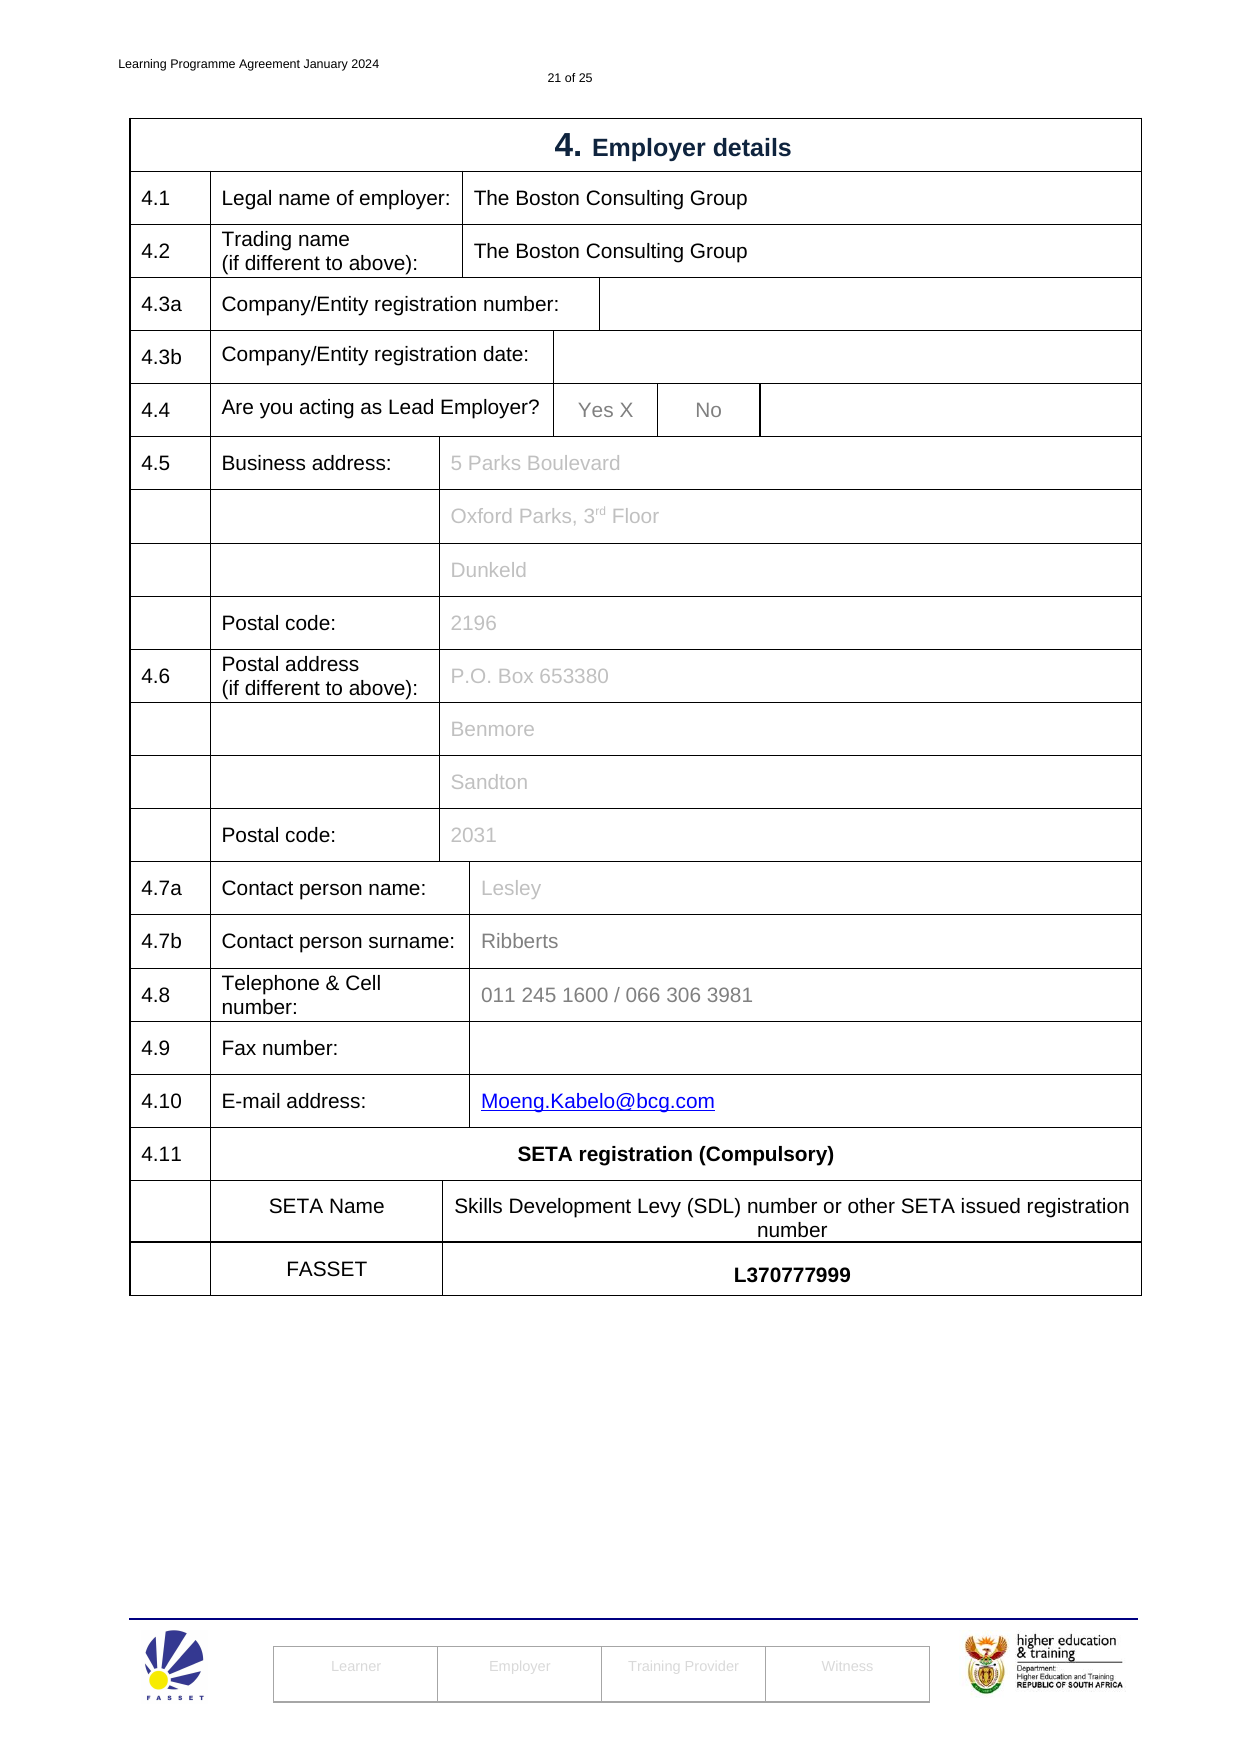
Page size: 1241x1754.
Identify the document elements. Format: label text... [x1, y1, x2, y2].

table_cell [211, 703, 439, 755]
table_cell 4.5 [131, 437, 210, 489]
table_cell No [658, 384, 759, 436]
table_cell Business address: [211, 437, 439, 489]
table_cell 4.8 [131, 969, 210, 1021]
table_cell 4.2 [131, 225, 210, 277]
table_cell 011 245 1600 / 066 306 3981 [470, 969, 1141, 1021]
table_cell 4.4 [131, 384, 210, 436]
table_cell 4.7b [131, 915, 210, 967]
table_cell Postal code: [211, 597, 439, 649]
table_cell Skills Development Levy (SDL) number or other SETA issued registration number [443, 1181, 1141, 1241]
table_cell Moeng.Kabelo@bcg.com [470, 1075, 1141, 1127]
table_cell Fax number: [211, 1022, 469, 1074]
table_cell [211, 756, 439, 808]
table_cell Are you acting as Lead Employer? [211, 384, 553, 436]
table_cell 2031 [440, 809, 1141, 861]
table_cell Contact person name: [211, 862, 469, 914]
table_cell [470, 1022, 1141, 1074]
table_cell SETA Name [211, 1181, 442, 1241]
table_cell 5 Parks Boulevard [440, 437, 1141, 489]
table_cell Ribberts [470, 915, 1141, 967]
table_cell Postal code: [211, 809, 439, 861]
table_cell Company/Entity registration date: [211, 331, 553, 383]
table_cell [211, 544, 439, 596]
table_cell [131, 597, 210, 649]
table_cell 4.11 [131, 1128, 210, 1180]
table_cell Lesley [470, 862, 1141, 914]
table_cell Yes X [554, 384, 657, 436]
table_cell Trading name (if different to above): [211, 225, 462, 277]
table_cell Legal name of employer: [211, 172, 462, 224]
table_cell [131, 1243, 210, 1294]
table_cell Postal address (if different to above): [211, 650, 439, 702]
table_cell [131, 756, 210, 808]
table_cell Contact person surname: [211, 915, 469, 967]
table_cell Sandton [440, 756, 1141, 808]
table_cell [761, 384, 1141, 436]
table_cell [131, 544, 210, 596]
table_cell L370777999 [443, 1243, 1141, 1294]
table_cell 4.6 [131, 650, 210, 702]
table_cell 2196 [440, 597, 1141, 649]
table_cell [600, 278, 1141, 330]
table_cell Dunkeld [440, 544, 1141, 596]
picture [140, 1630, 208, 1704]
table_cell The Boston Consulting Group [463, 172, 1141, 224]
table_cell [131, 1181, 210, 1241]
table_cell Company/Entity registration number: [211, 278, 599, 330]
table_cell 4.3a [131, 278, 210, 330]
table_cell [554, 331, 1141, 383]
table_cell FASSET [211, 1243, 442, 1294]
table_cell SETA registration (Compulsory) [211, 1128, 1141, 1180]
table_cell 4.3b [131, 331, 210, 383]
table_cell Oxford Parks, 3rd Floor [440, 490, 1141, 542]
table_cell [131, 490, 210, 542]
table_cell E-mail address: [211, 1075, 469, 1127]
table_cell P.O. Box 653380 [440, 650, 1141, 702]
table_cell 4.9 [131, 1022, 210, 1074]
table_cell 4.1 [131, 172, 210, 224]
table_cell 4.7a [131, 862, 210, 914]
table_cell [131, 809, 210, 861]
table_cell [211, 490, 439, 542]
table_cell Telephone & Cell number: [211, 969, 469, 1021]
table_cell The Boston Consulting Group [463, 225, 1141, 277]
table_header Employer details [131, 119, 1141, 171]
table_cell [131, 703, 210, 755]
picture [959, 1630, 1127, 1698]
table_cell Benmore [440, 703, 1141, 755]
table_cell 4.10 [131, 1075, 210, 1127]
